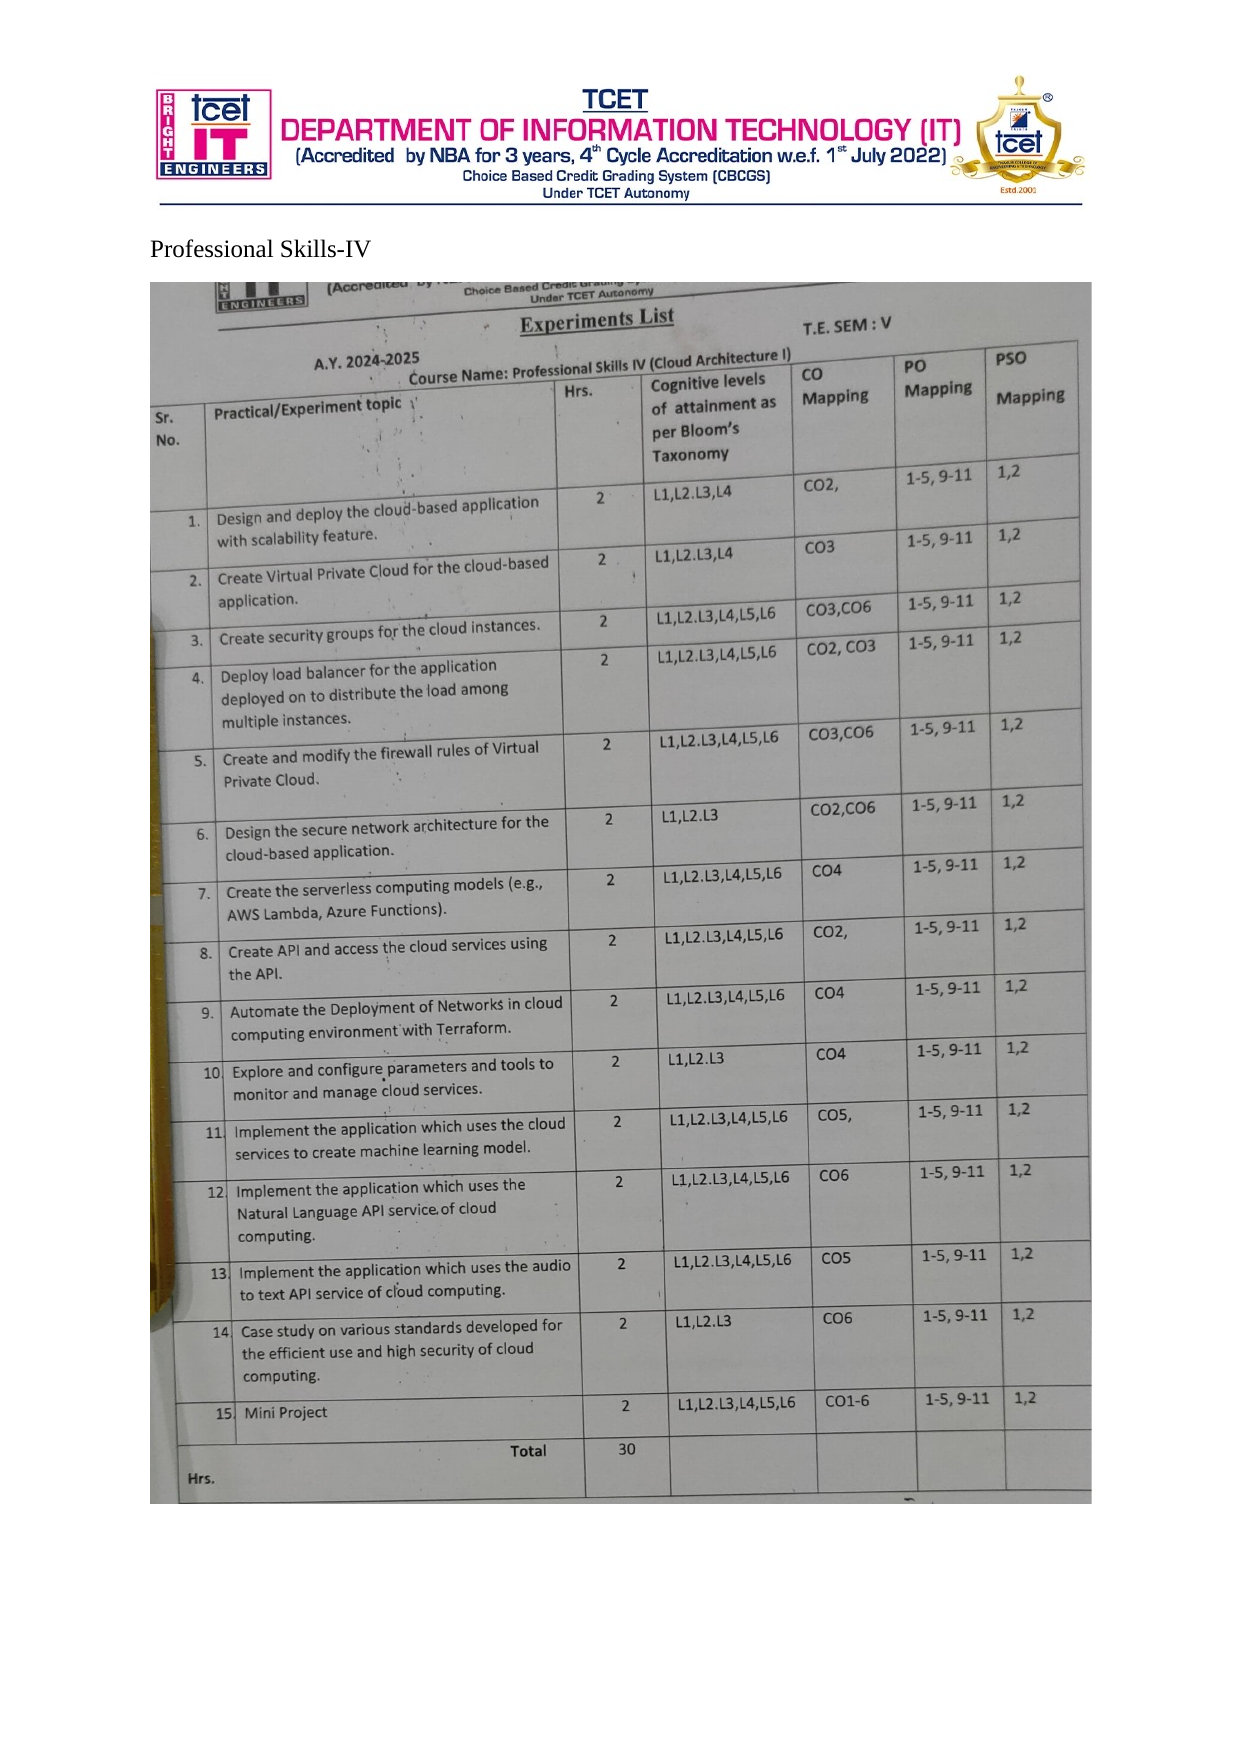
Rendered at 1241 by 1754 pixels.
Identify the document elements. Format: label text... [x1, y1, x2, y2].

picture [150, 282, 1092, 1504]
text Professional Skills-IV [150, 234, 1090, 263]
picture [150, 73, 1091, 210]
